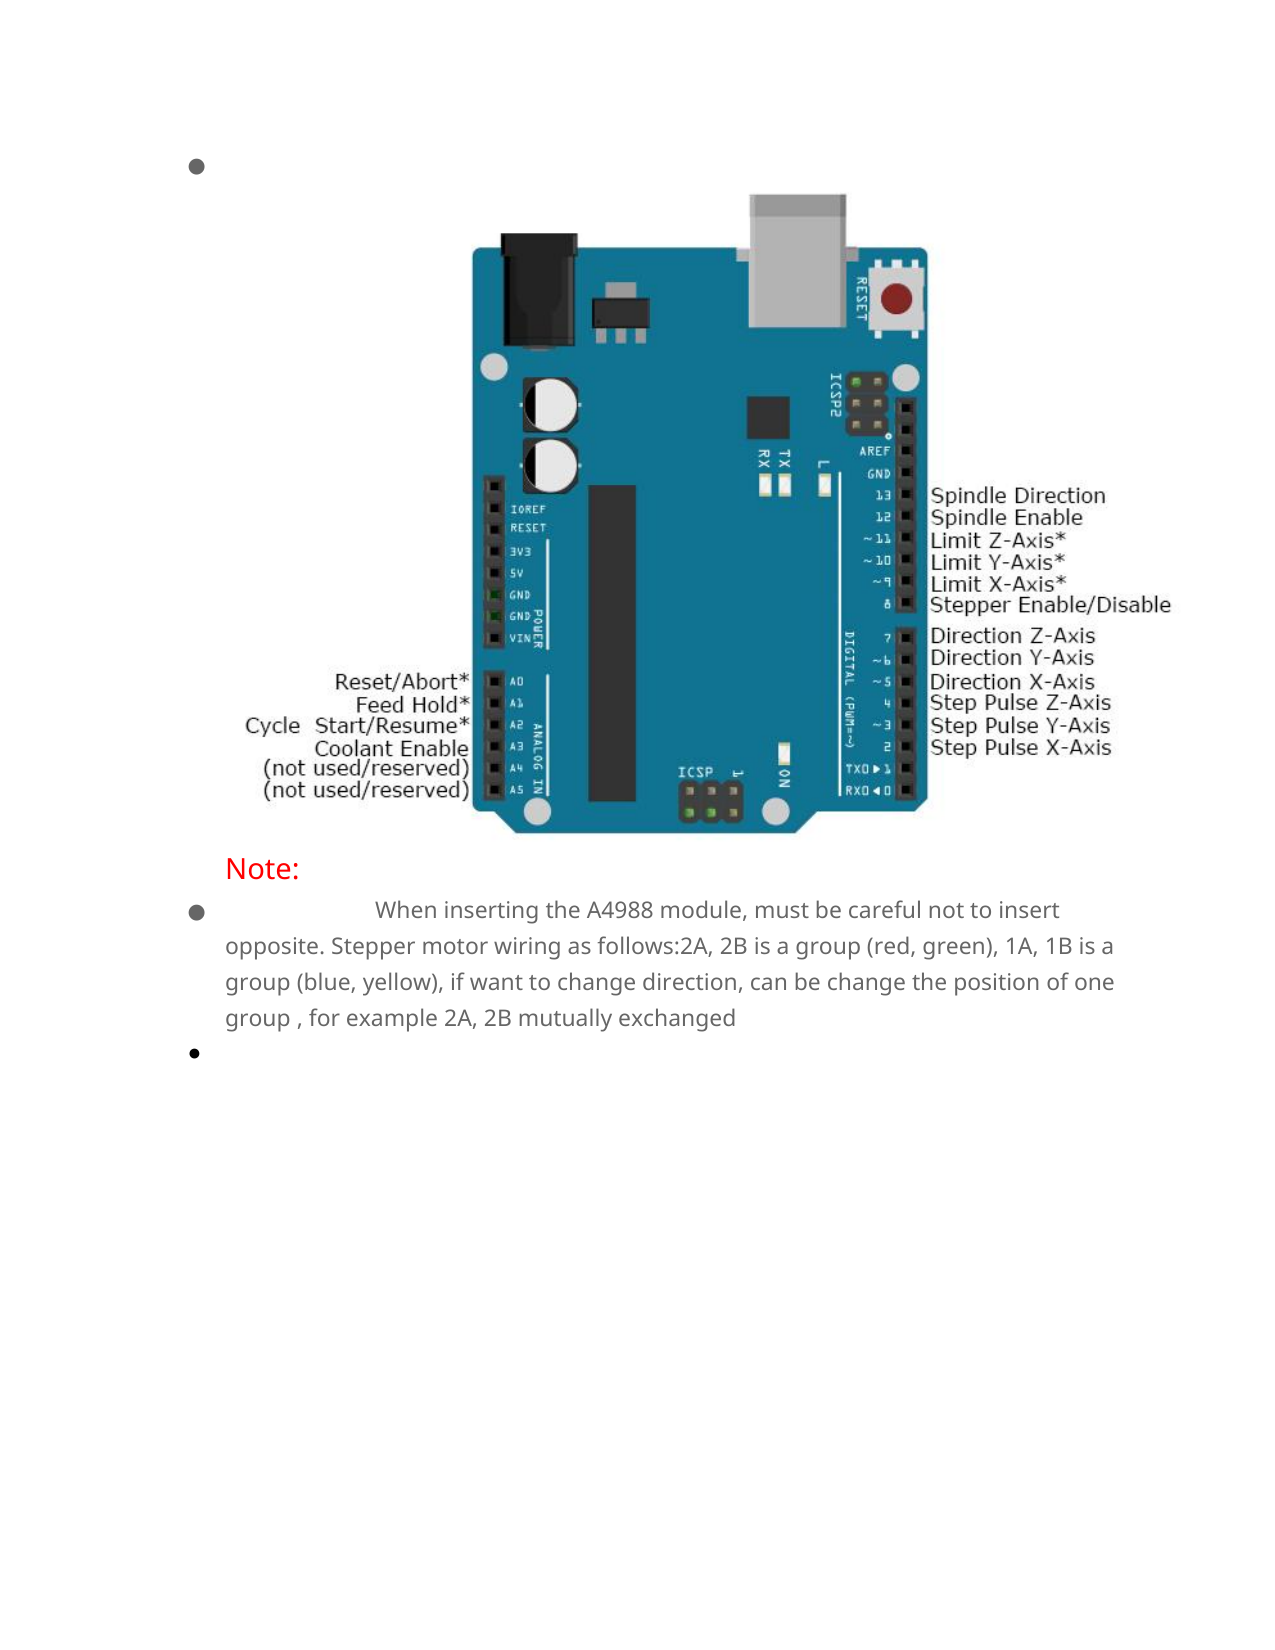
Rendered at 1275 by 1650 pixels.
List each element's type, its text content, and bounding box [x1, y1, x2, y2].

picture [225, 182, 1200, 845]
text Note: [150, 849, 1125, 888]
list When inserting the A4988 module, must be careful not to insert opposite. Stepper motor wiring as follows:2A, 2B is a group (red, green), 1A, 1B is a group (blue, yellow), if want to change direction, can be change the position of one group , for example 2A, 2B mutually exchanged [187, 894, 1125, 1033]
